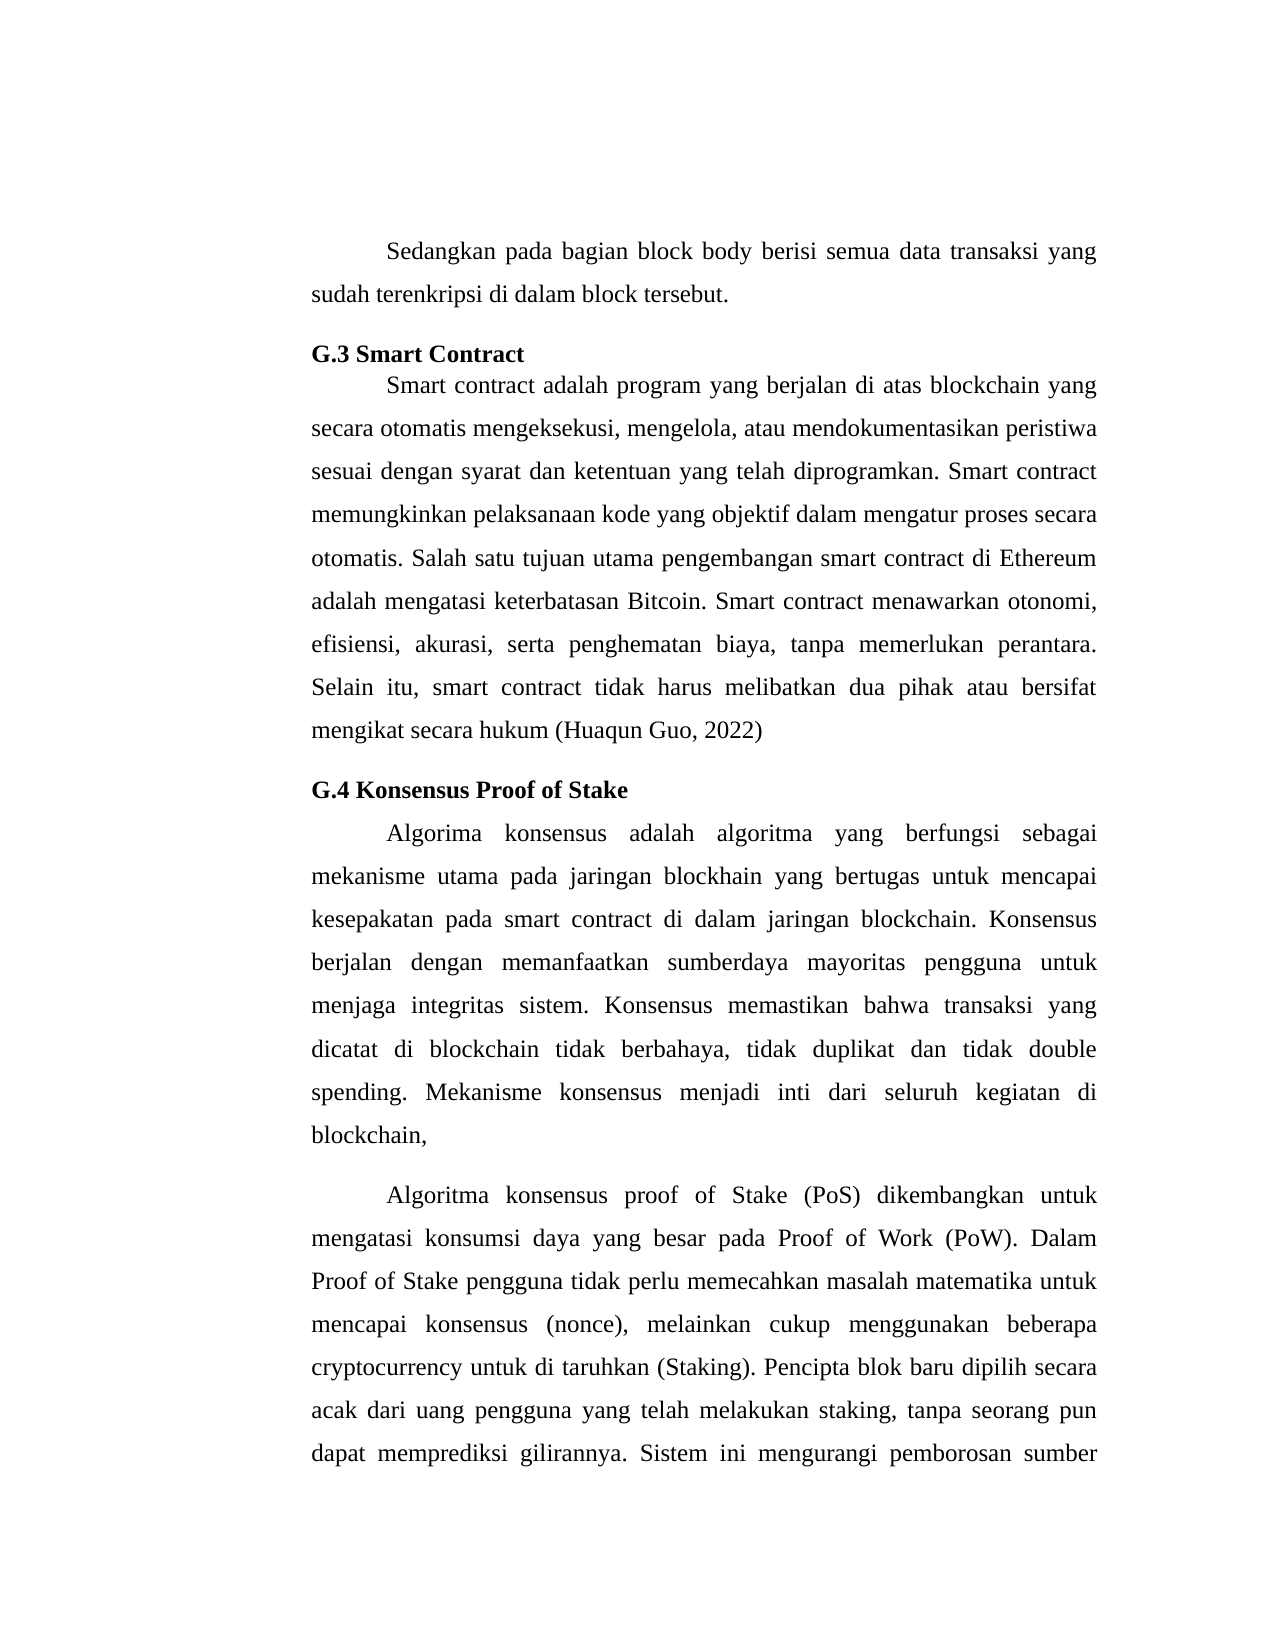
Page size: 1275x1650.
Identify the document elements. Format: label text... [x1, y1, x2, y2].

list Smart contract adalah program yang berjalan di atas blockchain yang secara otomatis mengeksekusi, mengelola, atau mendokumentasikan peristiwa sesuai dengan syarat dan ketentuan yang telah diprogramkan. Smart contract memungkinkan pelaksanaan kode yang objektif dalam mengatur proses secara otomatis. Salah satu tujuan utama pengembangan smart contract di Ethereum adalah mengatasi keterbatasan Bitcoin. Smart contract menawarkan otonomi, efisiensi, akurasi, serta penghematan biaya, tanpa memerlukan perantara. Selain itu, smart contract tidak harus melibatkan dua pihak atau bersifat mengikat secara hukum [311, 370, 1098, 744]
text Algorima konsensus adalah algoritma yang berfungsi sebagai mekanisme utama pada jaringan blockhain yang bertugas untuk mencapai kesepakatan pada smart contract di dalam jaringan blockchain. Konsensus berjalan dengan memanfaatkan sumberdaya mayoritas pengguna untuk menjaga integritas sistem. Konsensus memastikan bahwa transaksi yang dicatat di blockchain tidak berbahaya, tidak duplikat dan tidak double spending. Mekanisme konsensus menjadi inti dari seluruh kegiatan di blockchain, [311, 818, 1098, 1149]
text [311, 1180, 1098, 1467]
text G.4 Konsensus Proof of Stake [236, 775, 1098, 804]
list G.3 Smart Contract [311, 339, 1098, 368]
text Sedangkan pada bagian block body berisi semua data transaksi yang sudah terenkripsi di dalam block tersebut. [311, 236, 1098, 308]
